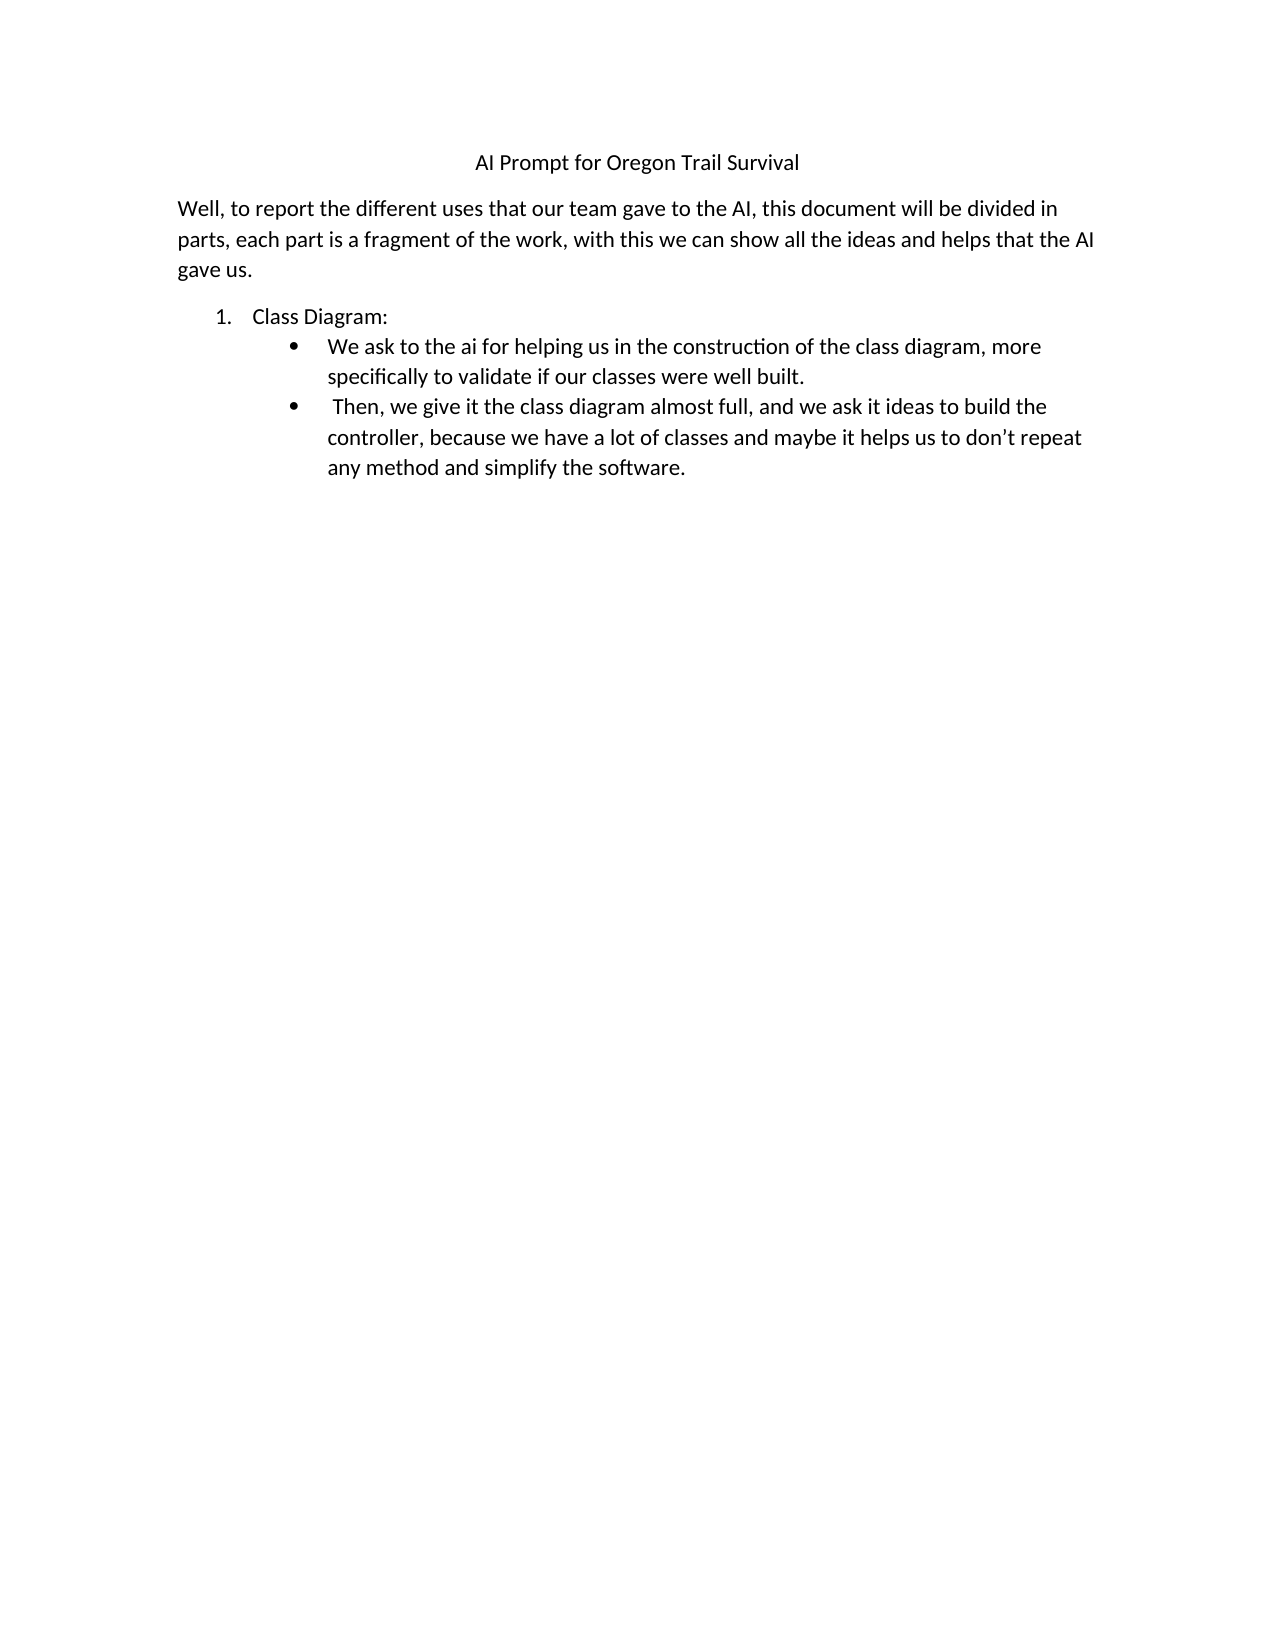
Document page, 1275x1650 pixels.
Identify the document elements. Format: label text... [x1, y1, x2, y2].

text Well, to report the different uses that our team gave to the AI, this document will be divided in parts, each part is a fragment of the work, with this we can show all the ideas and helps that the AI gave us. [177, 194, 1098, 283]
list We ask to the ai for helping us in the construction of the class diagram, more specifically to validate if our classes were well built. [290, 332, 1098, 390]
list Class Diagram: [215, 302, 1098, 330]
list Then, we give it the class diagram almost full, and we ask it ideas to build the controller, because we have a lot of classes and maybe it helps us to don’t repeat any method and simplify the software. [290, 392, 1098, 481]
text AI Prompt for Oregon Trail Survival [177, 148, 1098, 176]
